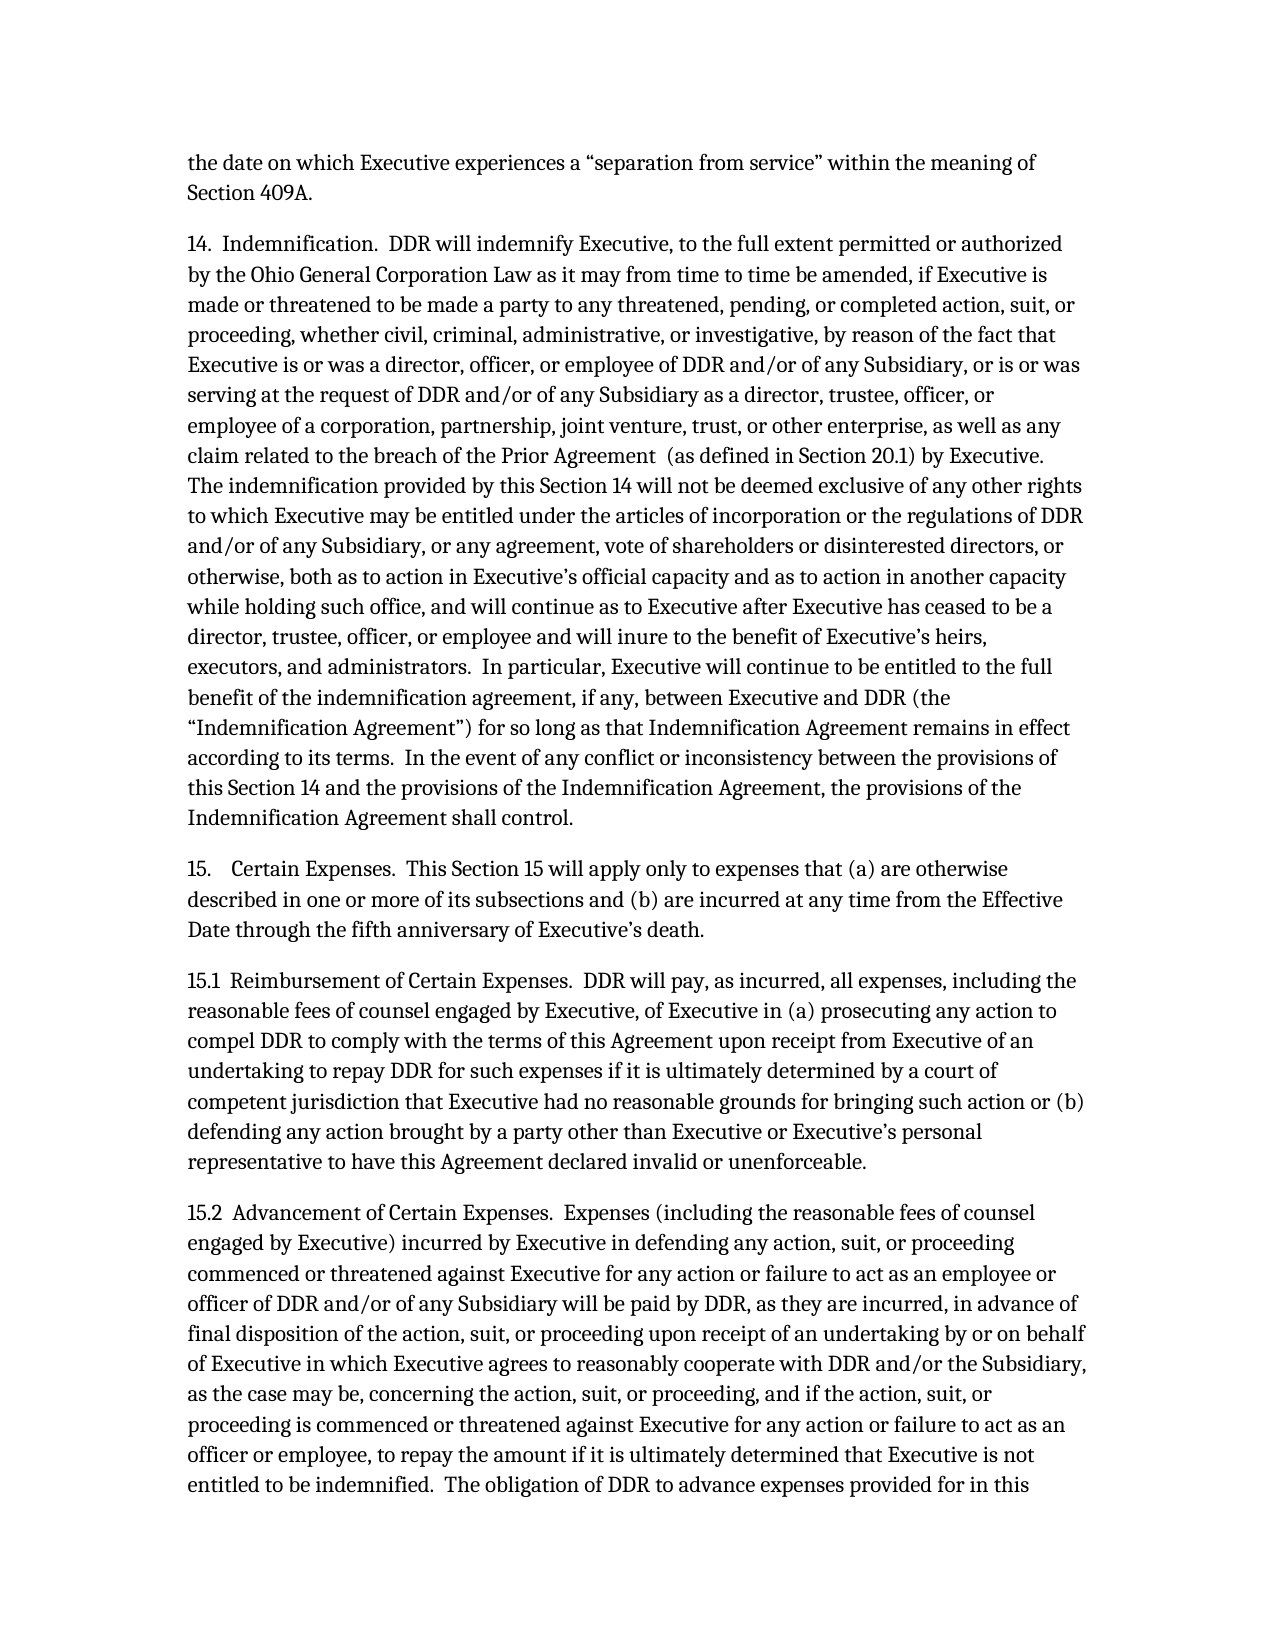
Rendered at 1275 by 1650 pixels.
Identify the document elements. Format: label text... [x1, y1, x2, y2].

text the date on which Executive experiences a “separation from service” within the meaning of Section 409A. [187, 150, 1087, 207]
text 15.1 Reimbursement of Certain Expenses. DDR will pay, as incurred, all expenses, including the reasonable fees of counsel engaged by Executive, of Executive in (a) prosecuting any action to compel DDR to comply with the terms of this Agreement upon receipt from Executive of an undertaking to repay DDR for such expenses if it is ultimately determined by a court of competent jurisdiction that Executive had no reasonable grounds for bringing such action or (b) defending any action brought by a party other than Executive or Executive’s personal representative to have this Agreement declared invalid or unenforceable. [187, 968, 1087, 1175]
text 14. Indemnification. DDR will indemnify Executive, to the full extent permitted or authorized by the Ohio General Corporation Law as it may from time to time be amended, if Executive is made or threatened to be made a party to any threatened, pending, or completed action, suit, or proceeding, whether civil, criminal, administrative, or investigative, by reason of the fact that Executive is or was a director, officer, or employee of DDR and/or of any Subsidiary, or is or was serving at the request of DDR and/or of any Subsidiary as a director, trustee, officer, or employee of a corporation, partnership, joint venture, trust, or other enterprise, as well as any claim related to the breach of the Prior Agreement (as defined in Section 20.1) by Executive. The indemnification provided by this Section 14 will not be deemed exclusive of any other rights to which Executive may be entitled under the articles of incorporation or the regulations of DDR and/or of any Subsidiary, or any agreement, vote of shareholders or disinterested directors, or otherwise, both as to action in Executive’s official capacity and as to action in another capacity while holding such office, and will continue as to Executive after Executive has ceased to be a director, trustee, officer, or employee and will inure to the benefit of Executive’s heirs, executors, and administrators. In particular, Executive will continue to be entitled to the full benefit of the indemnification agreement, if any, between Executive and DDR (the “Indemnification Agreement”) for so long as that Indemnification Agreement remains in effect according to its terms. In the event of any conflict or inconsistency between the provisions of this Section 14 and the provisions of the Indemnification Agreement, the provisions of the Indemnification Agreement shall control. [187, 231, 1087, 832]
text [187, 1200, 1087, 1498]
text 15. Certain Expenses. This Section 15 will apply only to expenses that (a) are otherwise described in one or more of its subsections and (b) are incurred at any time from the Effective Date through the fifth anniversary of Executive’s death. [187, 856, 1087, 943]
